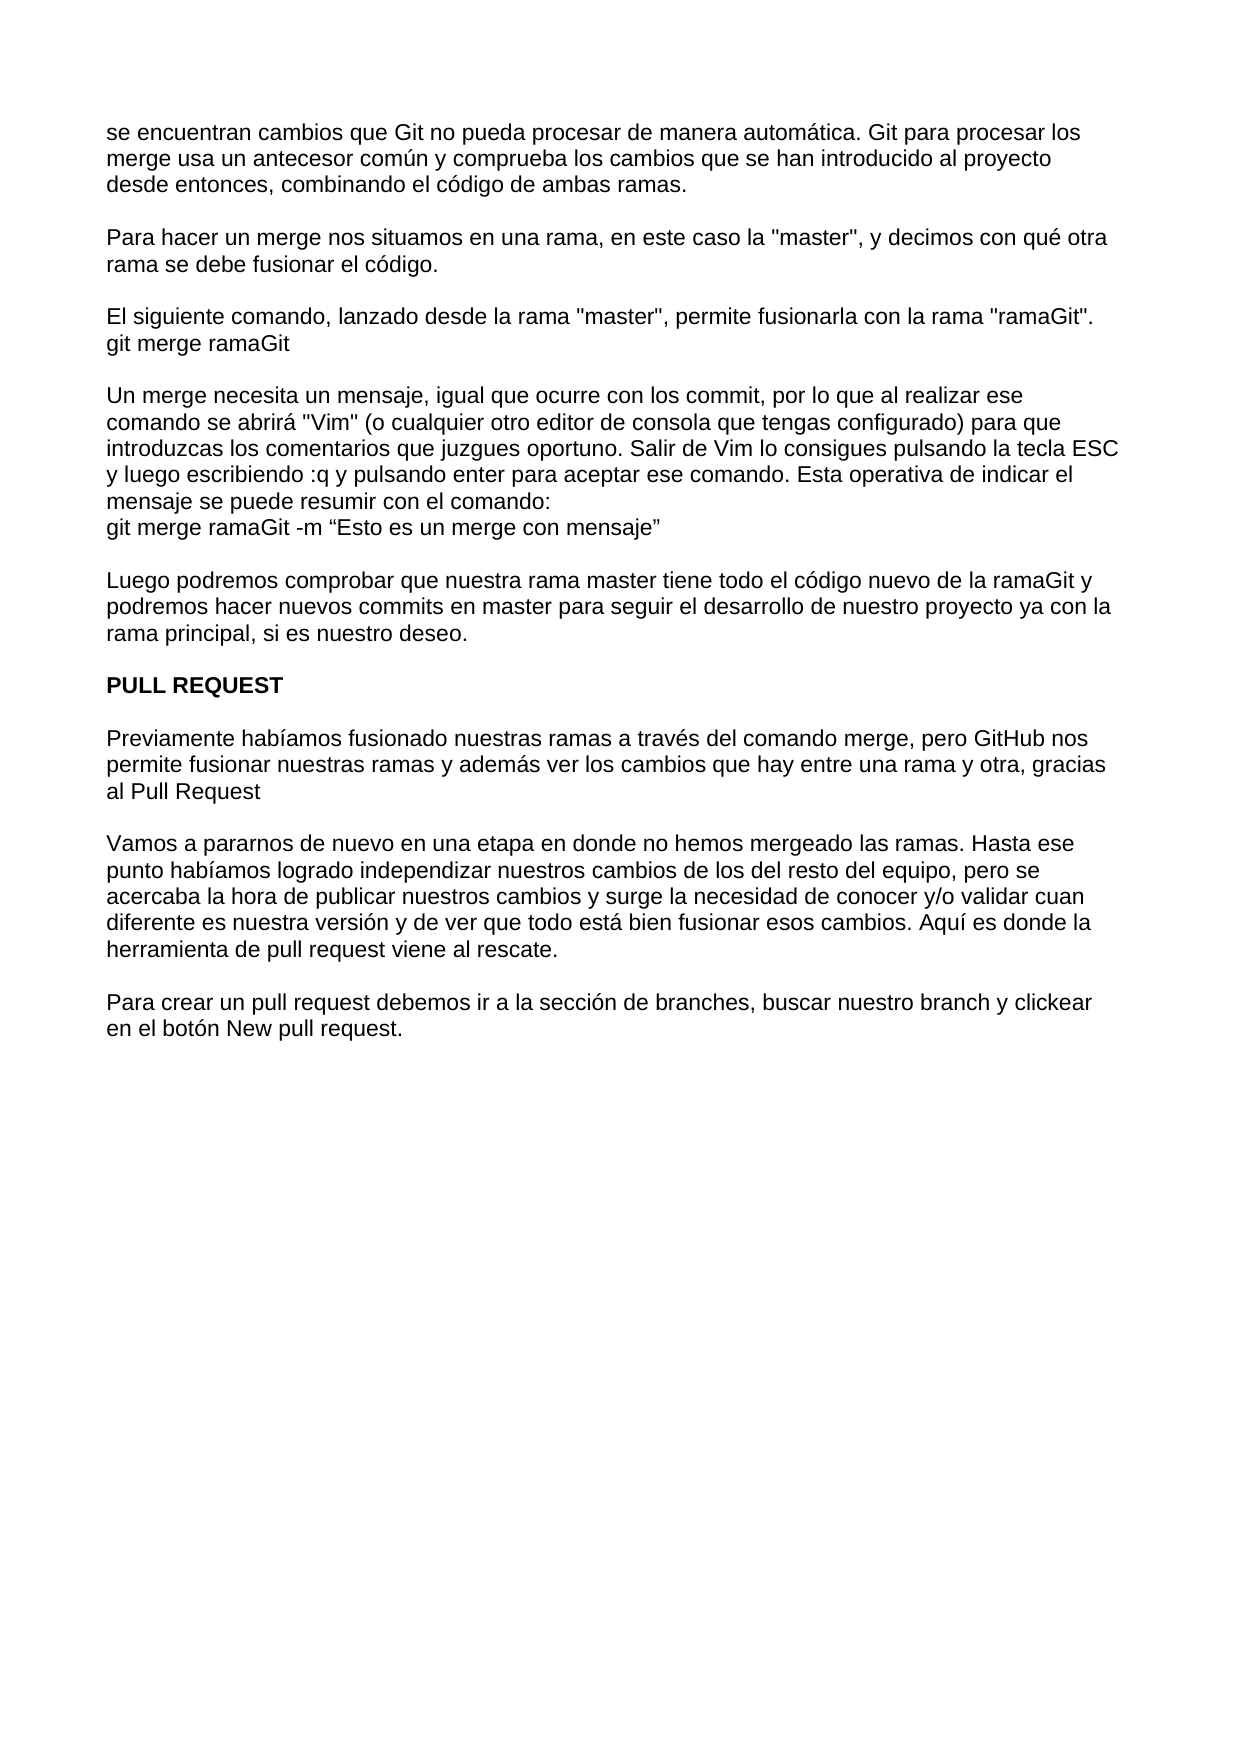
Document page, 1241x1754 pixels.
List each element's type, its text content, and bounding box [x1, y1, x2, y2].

text Para crear un pull request debemos ir a la sección de branches, buscar nuestro branch y clickear en el botón New pull request. [106, 988, 1119, 1041]
text git merge ramaGit -m “Esto es un merge con mensaje” [106, 514, 1119, 540]
text PULL REQUEST [106, 672, 1119, 698]
text git merge ramaGit [106, 329, 1119, 356]
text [106, 119, 1119, 198]
text Previamente habíamos fusionado nuestras ramas a través del comando merge, pero GitHub nos permite fusionar nuestras ramas y además ver los cambios que hay entre una rama y otra, gracias al Pull Request [106, 725, 1119, 804]
text Luego podremos comprobar que nuestra rama master tiene todo el código nuevo de la ramaGit y podremos hacer nuevos commits en master para seguir el desarrollo de nuestro proyecto ya con la rama principal, si es nuestro deseo. [106, 567, 1119, 646]
text Un merge necesita un mensaje, igual que ocurre con los commit, por lo que al realizar ese comando se abrirá "Vim" (o cualquier otro editor de consola que tengas configurado) para que introduzcas los comentarios que juzgues oportuno. Salir de Vim lo consigues pulsando la tecla ESC y luego escribiendo :q y pulsando enter para aceptar ese comando. Esta operativa de indicar el mensaje se puede resumir con el comando: [106, 382, 1119, 514]
text Para hacer un merge nos situamos en una rama, en este caso la "master", y decimos con qué otra rama se debe fusionar el código. [106, 224, 1119, 277]
text El siguiente comando, lanzado desde la rama "master", permite fusionarla con la rama "ramaGit". [106, 303, 1119, 329]
text Vamos a pararnos de nuevo en una etapa en donde no hemos mergeado las ramas. Hasta ese punto habíamos logrado independizar nuestros cambios de los del resto del equipo, pero se acercaba la hora de publicar nuestros cambios y surge la necesidad de conocer y/o validar cuan diferente es nuestra versión y de ver que todo está bien fusionar esos cambios. Aquí es donde la herramienta de pull request viene al rescate. [106, 830, 1119, 962]
